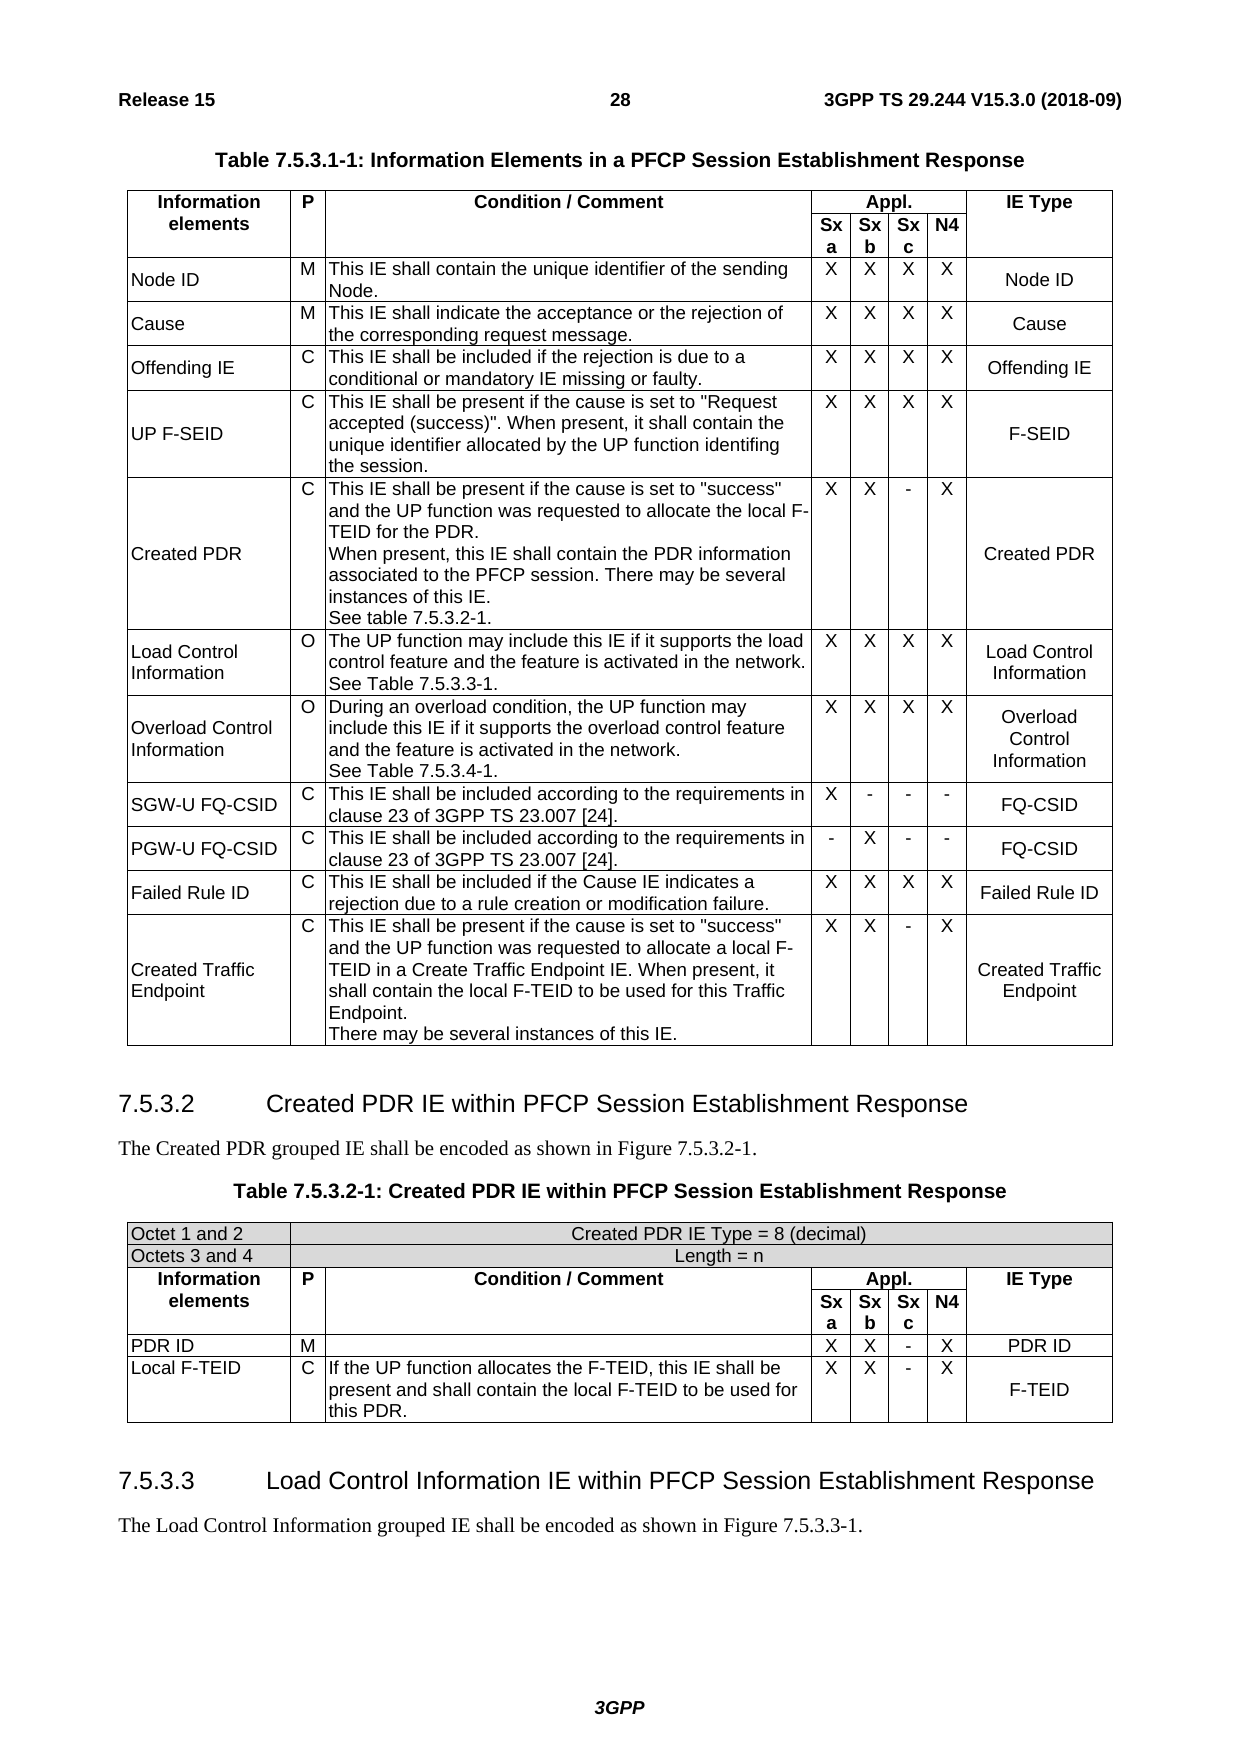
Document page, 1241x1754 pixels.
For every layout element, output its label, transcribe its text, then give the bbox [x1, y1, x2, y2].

table_cell This IE shall be present if the cause is set to "success" and the UP function was requested to allocate a local F-TEID in a Create Traffic Endpoint IE. When present, it shall contain the local F-TEID to be used for this Traffic Endpoint. There may be several instances of this IE. [326, 915, 811, 1045]
table_cell Sxc [889, 1290, 927, 1333]
table_cell Load Control Information [128, 630, 290, 694]
table_cell Sxc [889, 214, 927, 257]
table_cell X [928, 630, 966, 694]
table_cell Sxb [851, 214, 888, 257]
table_cell FQ-CSID [967, 827, 1112, 870]
table_cell - [812, 827, 850, 870]
table_cell C [291, 827, 325, 870]
table_cell X [812, 1357, 850, 1422]
table_cell X [928, 346, 966, 389]
table_cell X [928, 302, 966, 345]
table_cell X [928, 1357, 966, 1422]
table_cell - [889, 1335, 927, 1356]
table_cell Overload Control Information [128, 696, 290, 782]
table_cell Created Traffic Endpoint [967, 915, 1112, 1045]
table_cell The UP function may include this IE if it supports the load control feature and the feature is activated in the network. See Table 7.5.3.3-1. [326, 630, 811, 694]
table_cell This IE shall be present if the cause is set to "success" and the UP function was requested to allocate the local F-TEID for the PDR. When present, this IE shall contain the PDR information associated to the PFCP session. There may be several instances of this IE. See table 7.5.3.2-1. [326, 478, 811, 629]
table_cell FQ-CSID [967, 783, 1112, 826]
table_cell X [851, 1357, 888, 1422]
table_cell X [851, 871, 888, 914]
table_cell Length = n [325, 1245, 1112, 1267]
table_cell X [851, 302, 888, 345]
table_cell X [851, 258, 888, 301]
table_cell O [291, 630, 325, 694]
table_cell X [889, 871, 927, 914]
text Table 7.5.3.2-1: Created PDR IE within PFCP Session Establishment Response [118, 1179, 1122, 1203]
table_cell P [291, 1268, 325, 1333]
table_cell Offending IE [128, 346, 290, 389]
table_cell This IE shall be present if the cause is set to "Request accepted (success)". When present, it shall contain the unique identifier allocated by the UP function identifing the session. [326, 391, 811, 477]
table_cell C [291, 346, 325, 389]
table_header Information elements [128, 191, 290, 257]
table_cell X [889, 258, 927, 301]
table_cell Created Traffic Endpoint [128, 915, 290, 1045]
table_cell X [928, 915, 966, 1045]
table_cell Local F-TEID [128, 1357, 290, 1422]
table_cell C [291, 871, 325, 914]
table_header Appl. [812, 191, 966, 213]
table_cell During an overload condition, the UP function may include this IE if it supports the overload control feature and the feature is activated in the network. See Table 7.5.3.4-1. [326, 696, 811, 782]
table_cell This IE shall be included if the Cause IE indicates a rejection due to a rule creation or modification failure. [326, 871, 811, 914]
table_header [291, 1223, 325, 1244]
table_cell - [928, 827, 966, 870]
table_cell Failed Rule ID [967, 871, 1112, 914]
table_cell - [889, 915, 927, 1045]
table_cell C [291, 915, 325, 1045]
table_cell X [812, 696, 850, 782]
table_cell Sxb [851, 1290, 888, 1333]
table_cell X [812, 258, 850, 301]
table_cell Node ID [967, 258, 1112, 301]
table_cell X [812, 1335, 850, 1356]
table_cell X [812, 391, 850, 477]
text The Load Control Information grouped IE shall be encoded as shown in Figure 7.5.3.3-1. [118, 1513, 1122, 1537]
table_cell Octets 3 and 4 [128, 1245, 290, 1267]
table_cell - [889, 783, 927, 826]
table_header Condition / Comment [326, 191, 811, 257]
table_cell Appl. [812, 1268, 966, 1289]
table_cell Sxa [812, 1290, 850, 1333]
table_cell - [889, 827, 927, 870]
table_cell X [889, 696, 927, 782]
table_cell O [291, 696, 325, 782]
table_cell F-SEID [967, 391, 1112, 477]
table_cell C [291, 391, 325, 477]
table_cell Created PDR [967, 478, 1112, 629]
table_cell X [928, 871, 966, 914]
table_cell PDR ID [128, 1335, 290, 1356]
table_cell - [851, 783, 888, 826]
table_cell M [291, 258, 325, 301]
table_header P [291, 191, 325, 257]
table_cell Offending IE [967, 346, 1112, 389]
table_cell Cause [128, 302, 290, 345]
table_cell This IE shall be included according to the requirements in clause 23 of 3GPP TS 23.007 [24]. [326, 783, 811, 826]
table_cell X [851, 346, 888, 389]
subtitle 7.5.3.3 Load Control Information IE within PFCP Session Establishment Response [118, 1466, 1122, 1494]
table_cell - [889, 1357, 927, 1422]
table_cell X [889, 391, 927, 477]
table_header Octet 1 and 2 [128, 1223, 290, 1244]
table_cell X [889, 346, 927, 389]
table_cell This IE shall be included according to the requirements in clause 23 of 3GPP TS 23.007 [24]. [326, 827, 811, 870]
table_cell PGW-U FQ-CSID [128, 827, 290, 870]
table_cell Load Control Information [967, 630, 1112, 694]
table_cell PDR ID [967, 1335, 1112, 1356]
table_cell C [291, 1357, 325, 1422]
table_cell X [889, 302, 927, 345]
table_cell C [291, 478, 325, 629]
table_cell Condition / Comment [326, 1268, 811, 1333]
table_cell - [928, 783, 966, 826]
table_cell X [928, 391, 966, 477]
table_cell M [291, 302, 325, 345]
text Table 7.5.3.1-1: Information Elements in a PFCP Session Establishment Response [118, 147, 1122, 171]
table_cell X [812, 783, 850, 826]
table_cell SGW-U FQ-CSID [128, 783, 290, 826]
table_cell X [812, 630, 850, 694]
table_cell X [851, 391, 888, 477]
table_cell This IE shall be included if the rejection is due to a conditional or mandatory IE missing or faulty. [326, 346, 811, 389]
table_cell X [812, 346, 850, 389]
table_header Created PDR IE Type = 8 (decimal) [325, 1223, 1112, 1244]
table_cell N4 [928, 214, 966, 257]
table_cell X [928, 258, 966, 301]
table_cell This IE shall indicate the acceptance or the rejection of the corresponding request message. [326, 302, 811, 345]
table_cell X [851, 827, 888, 870]
table_cell Overload Control Information [967, 696, 1112, 782]
table_cell Sxa [812, 214, 850, 257]
table_cell X [928, 696, 966, 782]
table_cell X [928, 478, 966, 629]
table_cell C [291, 783, 325, 826]
table_cell M [291, 1335, 325, 1356]
subtitle 7.5.3.2 Created PDR IE within PFCP Session Establishment Response [118, 1088, 1122, 1117]
table_cell IE Type [967, 1268, 1112, 1333]
table_cell [291, 1245, 325, 1267]
table_cell X [812, 478, 850, 629]
table_cell Information elements [128, 1268, 290, 1333]
table_cell UP F-SEID [128, 391, 290, 477]
table_header IE Type [967, 191, 1112, 257]
table_cell [326, 1335, 811, 1356]
table_cell X [889, 630, 927, 694]
table_cell X [851, 630, 888, 694]
table_cell X [928, 1335, 966, 1356]
table_cell If the UP function allocates the F-TEID, this IE shall be present and shall contain the local F-TEID to be used for this PDR. [326, 1357, 811, 1422]
table_cell F-TEID [967, 1357, 1112, 1422]
table_cell This IE shall contain the unique identifier of the sending Node. [326, 258, 811, 301]
table_cell X [812, 871, 850, 914]
table_cell X [812, 915, 850, 1045]
table_cell X [851, 915, 888, 1045]
table_cell X [851, 1335, 888, 1356]
table_cell X [851, 478, 888, 629]
table_cell X [851, 696, 888, 782]
table_cell Created PDR [128, 478, 290, 629]
table_cell N4 [928, 1290, 966, 1333]
table_cell Node ID [128, 258, 290, 301]
text The Created PDR grouped IE shall be encoded as shown in Figure 7.5.3.2-1. [118, 1136, 1122, 1160]
table_cell Cause [967, 302, 1112, 345]
table_cell - [889, 478, 927, 629]
table_cell Failed Rule ID [128, 871, 290, 914]
table_cell X [812, 302, 850, 345]
